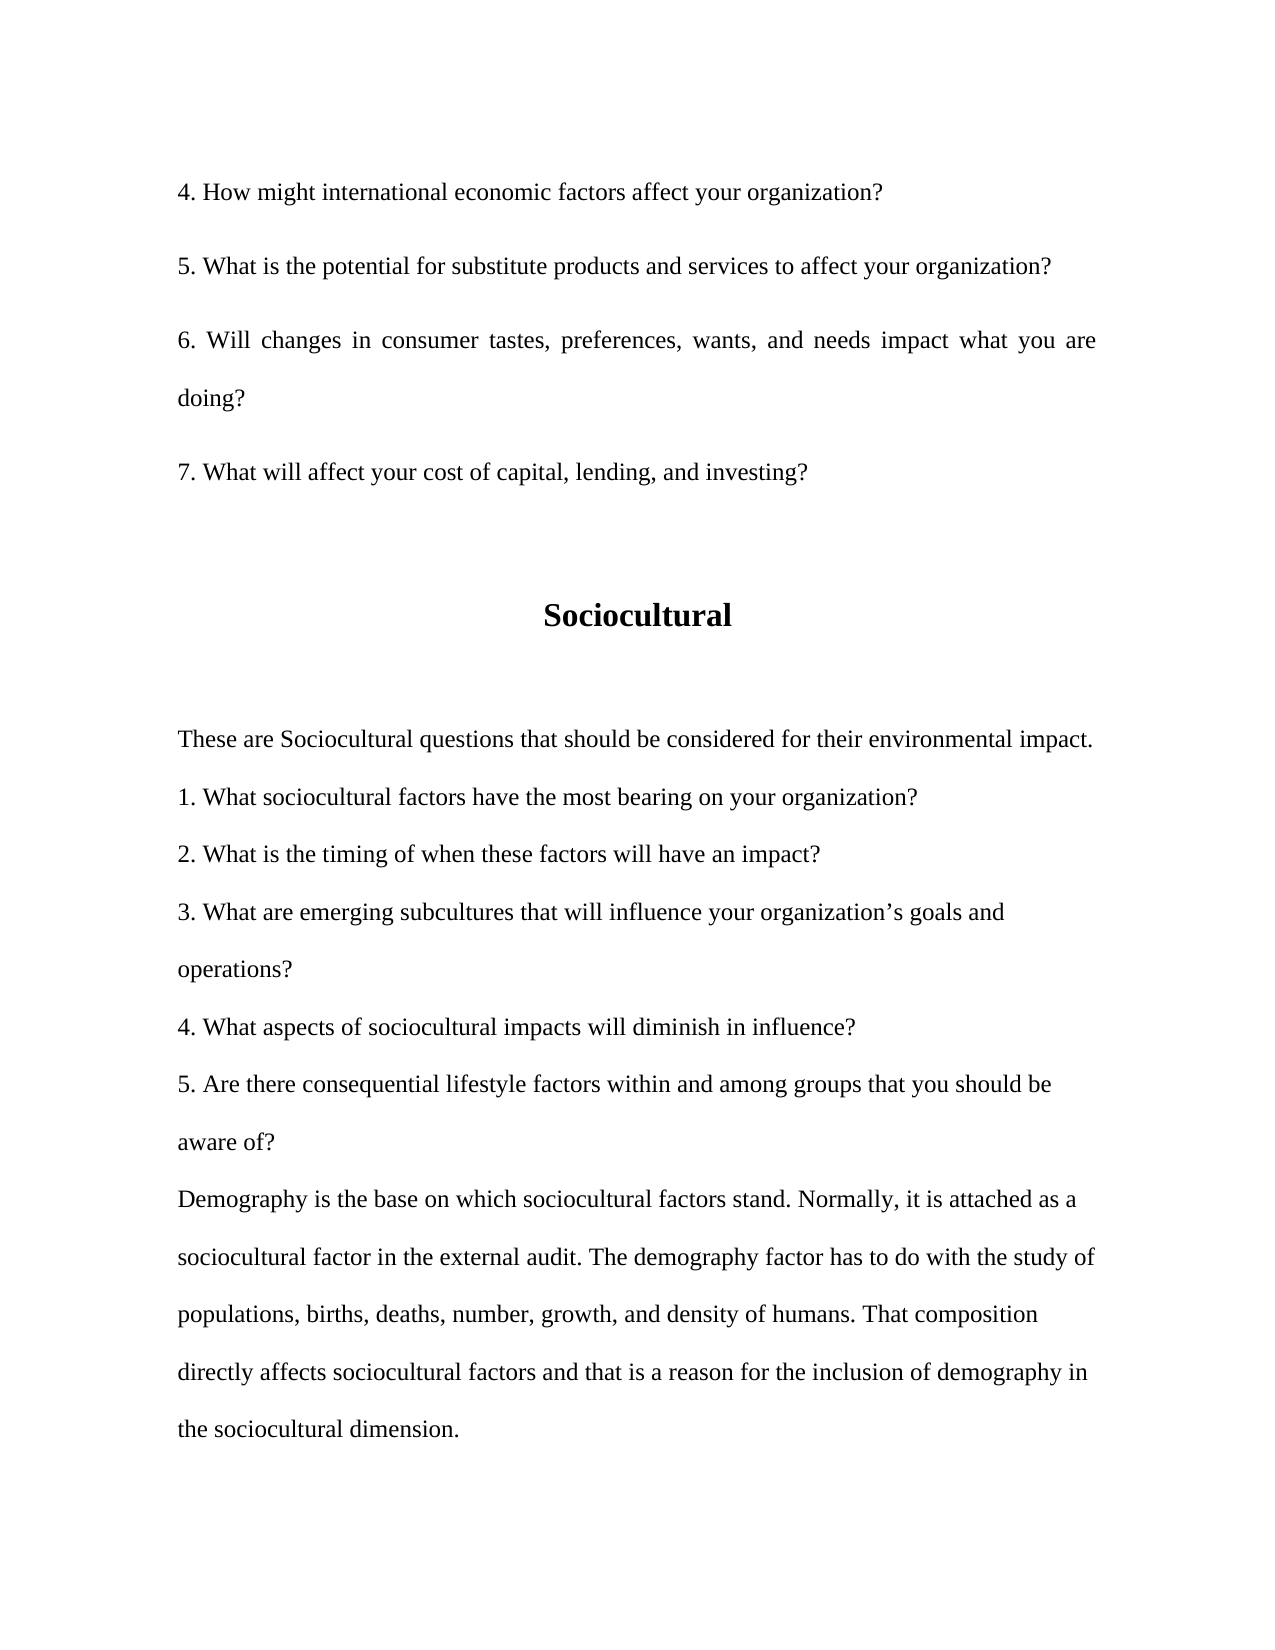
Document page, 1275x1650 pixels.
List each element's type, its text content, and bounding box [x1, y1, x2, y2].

text 5. Are there consequential lifestyle factors within and among groups that you should be aware of? Demography is the base on which sociocultural factors stand. Normally, it is attached as a sociocultural factor in the external audit. The demography factor has to do with the study of populations, births, deaths, number, growth, and density of humans. That composition directly affects sociocultural factors and that is a reason for the inclusion of demography in the sociocultural dimension. [177, 1069, 1098, 1443]
text 3. What are emerging subcultures that will influence your organization’s goals and operations? [177, 897, 1098, 983]
text 1. What sociocultural factors have the most bearing on your organization? [177, 782, 1098, 811]
text 5. What is the potential for substitute products and services to affect your organization? [177, 251, 1098, 280]
text 4. How might international economic factors affect your organization? [177, 177, 1098, 206]
text Sociocultural [177, 595, 1098, 634]
text 7. What will affect your cost of capital, lending, and investing? [177, 457, 1098, 486]
text 6. Will changes in consumer tastes, preferences, wants, and needs impact what you are doing? [177, 326, 1098, 412]
text 2. What is the timing of when these factors will have an impact? [177, 839, 1098, 868]
text These are Sociocultural questions that should be considered for their environmental impact. [177, 724, 1098, 753]
text 4. What aspects of sociocultural impacts will diminish in influence? [177, 1012, 1098, 1041]
